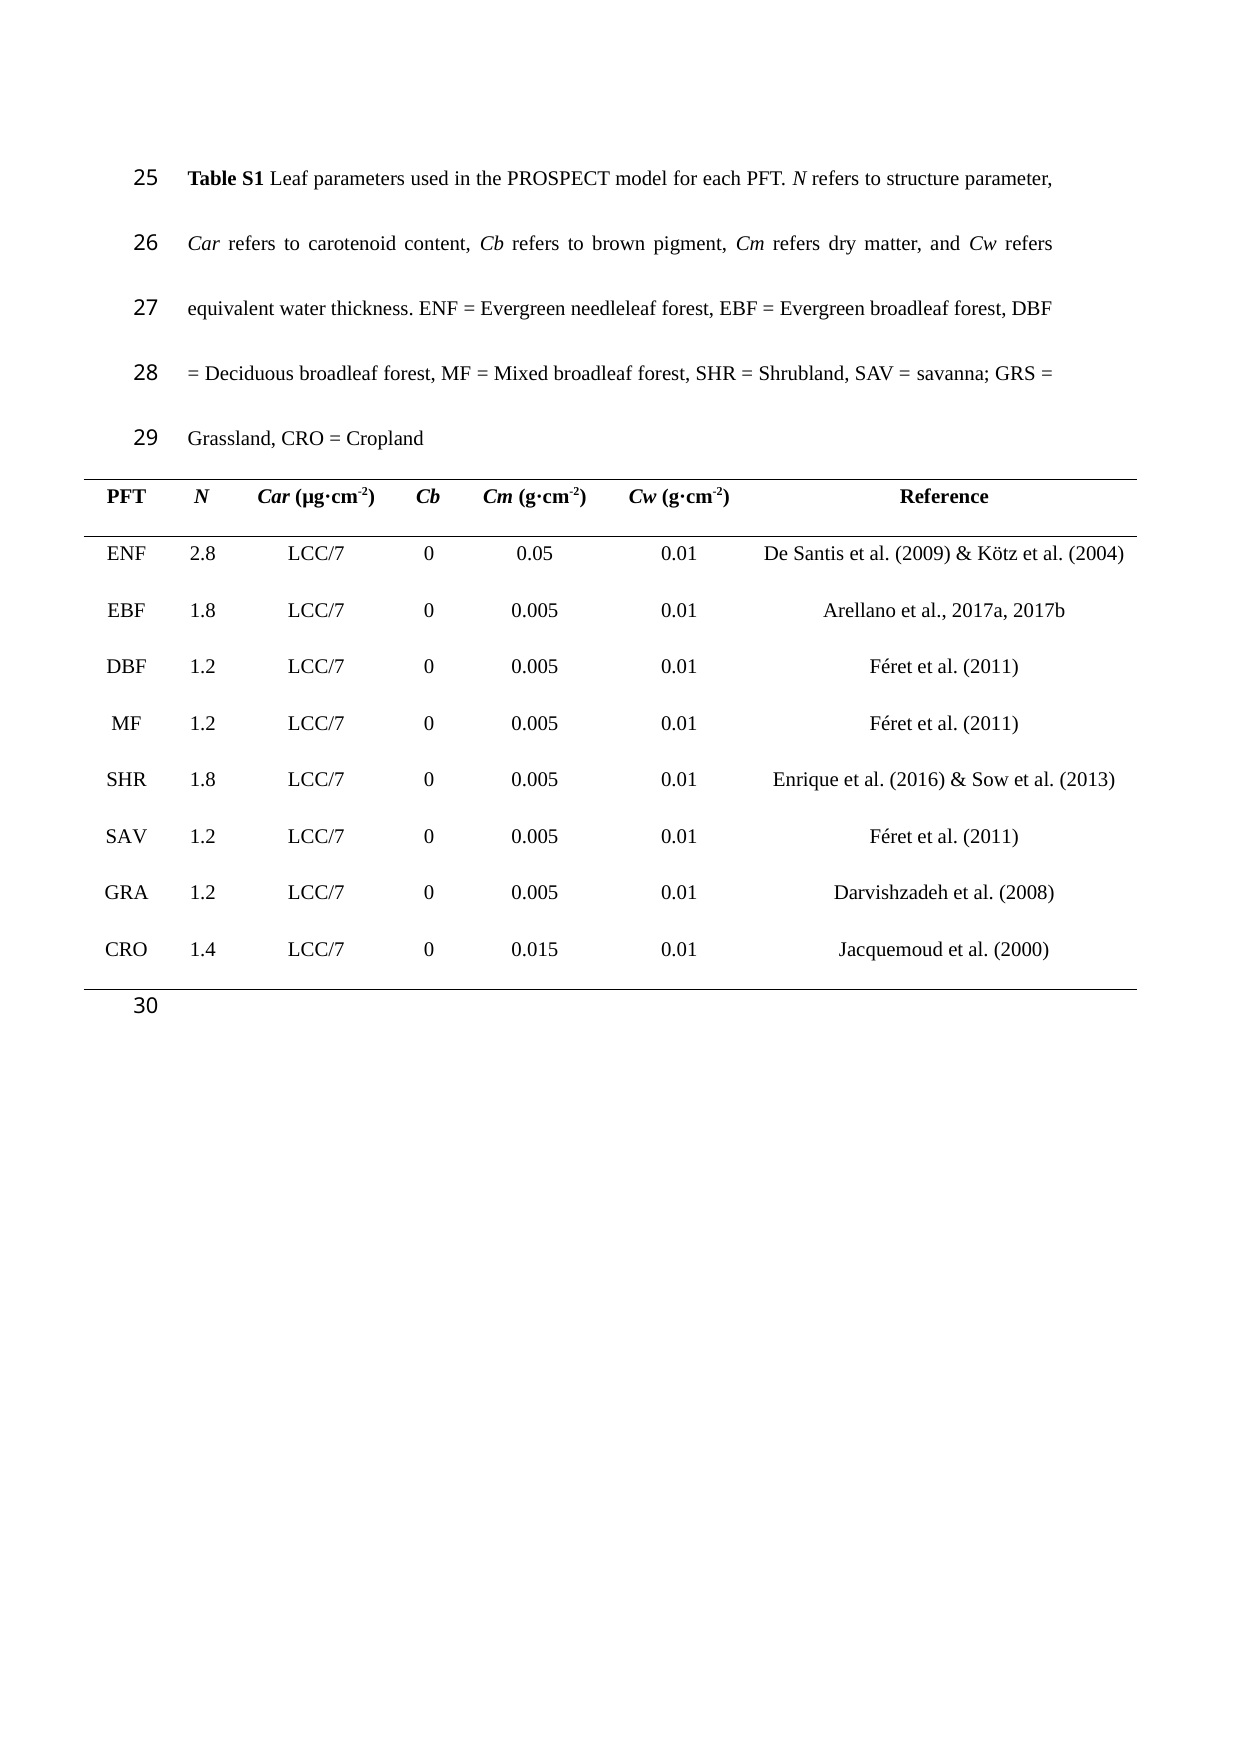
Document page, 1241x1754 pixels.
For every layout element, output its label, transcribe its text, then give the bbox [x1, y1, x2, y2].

table_cell Jacquemoud et al. (2000) [751, 932, 1137, 989]
table_cell 1.8 [169, 763, 236, 819]
table_header Cw (g·cm-2) [608, 480, 751, 536]
table_header Cb [396, 480, 462, 536]
table_cell LCC/7 [236, 819, 396, 876]
table_cell 0.005 [462, 706, 607, 763]
table_cell 1.2 [169, 819, 236, 876]
table_cell 0 [396, 932, 462, 989]
table_cell 0.005 [462, 819, 607, 876]
table_cell 0.015 [462, 932, 607, 989]
table_cell SHR [84, 763, 169, 819]
table_header Car (μg·cm-2) [236, 480, 396, 536]
table_cell 1.8 [169, 594, 236, 650]
table_cell 0.01 [608, 537, 751, 593]
table_cell LCC/7 [236, 650, 396, 706]
table_cell SAV [84, 819, 169, 876]
table_cell 1.4 [169, 932, 236, 989]
table_header PFT [84, 480, 169, 536]
table_cell 1.2 [169, 650, 236, 706]
table_cell 0.005 [462, 763, 607, 819]
table_header Cm (g·cm-2) [462, 480, 607, 536]
table_cell De Santis et al. (2009) & Kötz et al. (2004) [751, 537, 1137, 593]
table_cell 0 [396, 876, 462, 932]
table_cell 0.005 [462, 876, 607, 932]
table_cell LCC/7 [236, 763, 396, 819]
table_cell 0.05 [462, 537, 607, 593]
table_cell Féret et al. (2011) [751, 819, 1137, 876]
table_cell LCC/7 [236, 594, 396, 650]
table_cell Arellano et al., 2017a, 2017b [751, 594, 1137, 650]
table_header Reference [751, 480, 1137, 536]
table_cell Féret et al. (2011) [751, 706, 1137, 763]
table_cell GRA [84, 876, 169, 932]
table_cell 0 [396, 537, 462, 593]
table_cell 1.2 [169, 706, 236, 763]
table_cell CRO [84, 932, 169, 989]
table_cell 0.01 [608, 876, 751, 932]
table_cell LCC/7 [236, 876, 396, 932]
table_cell Féret et al. (2011) [751, 650, 1137, 706]
table_cell 0.01 [608, 763, 751, 819]
table_cell LCC/7 [236, 537, 396, 593]
table_cell 0.01 [608, 819, 751, 876]
table_cell 0.01 [608, 932, 751, 989]
table_cell LCC/7 [236, 706, 396, 763]
table_cell MF [84, 706, 169, 763]
table_cell 0.01 [608, 594, 751, 650]
table_cell Enrique et al. (2016) & Sow et al. (2013) [751, 763, 1137, 819]
table_header N [169, 480, 236, 536]
table_cell 0 [396, 650, 462, 706]
table_cell 0 [396, 819, 462, 876]
text Table S1 Leaf parameters used in the PROSPECT model for each PFT. N refers to structure parameter, Car refers to carotenoid content, Cb refers to brown pigment, Cm refers dry matter, and Cw refers equivalent water thickness. ENF = Evergreen needleleaf forest, EBF = Evergreen broadleaf forest, DBF = Deciduous broadleaf forest, MF = Mixed broadleaf forest, SHR = Shrubland, SAV = savanna; GRS = Grassland, CRO = Cropland [187, 162, 1053, 454]
table_cell 0 [396, 763, 462, 819]
table_cell 0.005 [462, 650, 607, 706]
table_cell 0 [396, 706, 462, 763]
table_cell 2.8 [169, 537, 236, 593]
table_cell EBF [84, 594, 169, 650]
table_cell 0.01 [608, 650, 751, 706]
table_cell ENF [84, 537, 169, 593]
table_cell Darvishzadeh et al. (2008) [751, 876, 1137, 932]
table_cell 0 [396, 594, 462, 650]
table_cell LCC/7 [236, 932, 396, 989]
table_cell 0.01 [608, 706, 751, 763]
table_cell 0.005 [462, 594, 607, 650]
table_cell 1.2 [169, 876, 236, 932]
table_cell DBF [84, 650, 169, 706]
